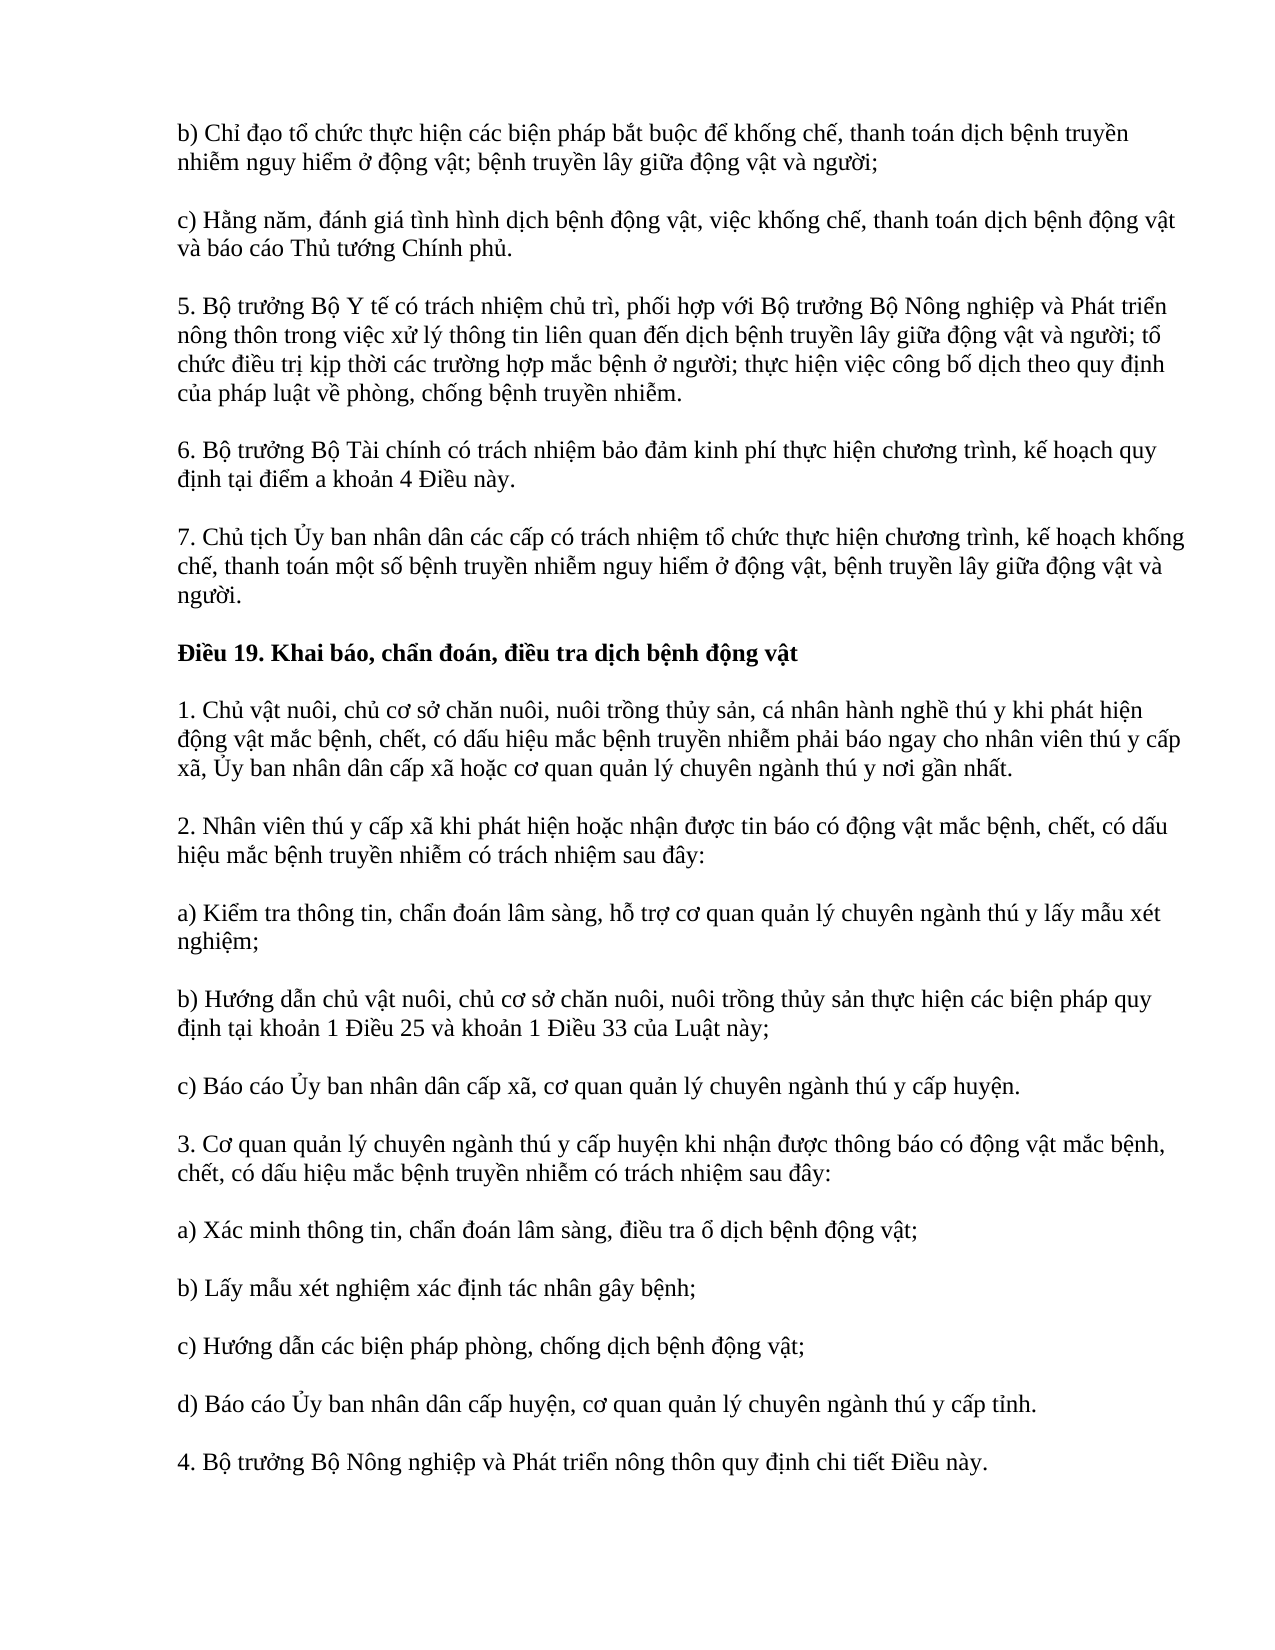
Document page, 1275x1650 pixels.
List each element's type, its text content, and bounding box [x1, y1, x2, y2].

text c) Hằng năm, đánh giá tình hình dịch bệnh động vật, việc khống chế, thanh toán dịch bệnh động vật và báo cáo Thủ tướng Chính phủ. [177, 205, 1186, 262]
text 6. Bộ trưởng Bộ Tài chính có trách nhiệm bảo đảm kinh phí thực hiện chương trình, kế hoạch quy định tại điểm a khoản 4 Điều này. [177, 436, 1186, 493]
text a) Xác minh thông tin, chẩn đoán lâm sàng, điều tra ổ dịch bệnh động vật; [177, 1216, 1186, 1244]
text b) Lấy mẫu xét nghiệm xác định tác nhân gây bệnh; [177, 1273, 1186, 1302]
text 7. Chủ tịch Ủy ban nhân dân các cấp có trách nhiệm tổ chức thực hiện chương trình, kế hoạch khống chế, thanh toán một số bệnh truyền nhiễm nguy hiểm ở động vật, bệnh truyền lây giữa động vật và người. [177, 522, 1186, 608]
text a) Kiểm tra thông tin, chẩn đoán lâm sàng, hỗ trợ cơ quan quản lý chuyên ngành thú y lấy mẫu xét nghiệm; [177, 898, 1186, 955]
text Điều 19. Khai báo, chẩn đoán, điều tra dịch bệnh động vật [177, 638, 1186, 666]
text d) Báo cáo Ủy ban nhân dân cấp huyện, cơ quan quản lý chuyên ngành thú y cấp tỉnh. [177, 1389, 1186, 1418]
text 5. Bộ trưởng Bộ Y tế có trách nhiệm chủ trì, phối hợp với Bộ trưởng Bộ Nông nghiệp và Phát triển nông thôn trong việc xử lý thông tin liên quan đến dịch bệnh truyền lây giữa động vật và người; tổ chức điều trị kịp thời các trường hợp mắc bệnh ở người; thực hiện việc công bố dịch theo quy định của pháp luật về phòng, chống bệnh truyền nhiễm. [177, 291, 1186, 406]
text b) Hướng dẫn chủ vật nuôi, chủ cơ sở chăn nuôi, nuôi trồng thủy sản thực hiện các biện pháp quy định tại khoản 1 Điều 25 và khoản 1 Điều 33 của Luật này; [177, 984, 1186, 1042]
text 1. Chủ vật nuôi, chủ cơ sở chăn nuôi, nuôi trồng thủy sản, cá nhân hành nghề thú y khi phát hiện động vật mắc bệnh, chết, có dấu hiệu mắc bệnh truyền nhiễm phải báo ngay cho nhân viên thú y cấp xã, Ủy ban nhân dân cấp xã hoặc cơ quan quản lý chuyên ngành thú y nơi gần nhất. [177, 696, 1186, 782]
text c) Hướng dẫn các biện pháp phòng, chống dịch bệnh động vật; [177, 1331, 1186, 1360]
text 4. Bộ trưởng Bộ Nông nghiệp và Phát triển nông thôn quy định chi tiết Điều này. [177, 1447, 1186, 1476]
text 3. Cơ quan quản lý chuyên ngành thú y cấp huyện khi nhận được thông báo có động vật mắc bệnh, chết, có dấu hiệu mắc bệnh truyền nhiễm có trách nhiệm sau đây: [177, 1129, 1186, 1186]
text c) Báo cáo Ủy ban nhân dân cấp xã, cơ quan quản lý chuyên ngành thú y cấp huyện. [177, 1071, 1186, 1100]
text 2. Nhân viên thú y cấp xã khi phát hiện hoặc nhận được tin báo có động vật mắc bệnh, chết, có dấu hiệu mắc bệnh truyền nhiễm có trách nhiệm sau đây: [177, 811, 1186, 868]
text b) Chỉ đạo tổ chức thực hiện các biện pháp bắt buộc để khống chế, thanh toán dịch bệnh truyền nhiễm nguy hiểm ở động vật; bệnh truyền lây giữa động vật và người; [177, 118, 1186, 176]
